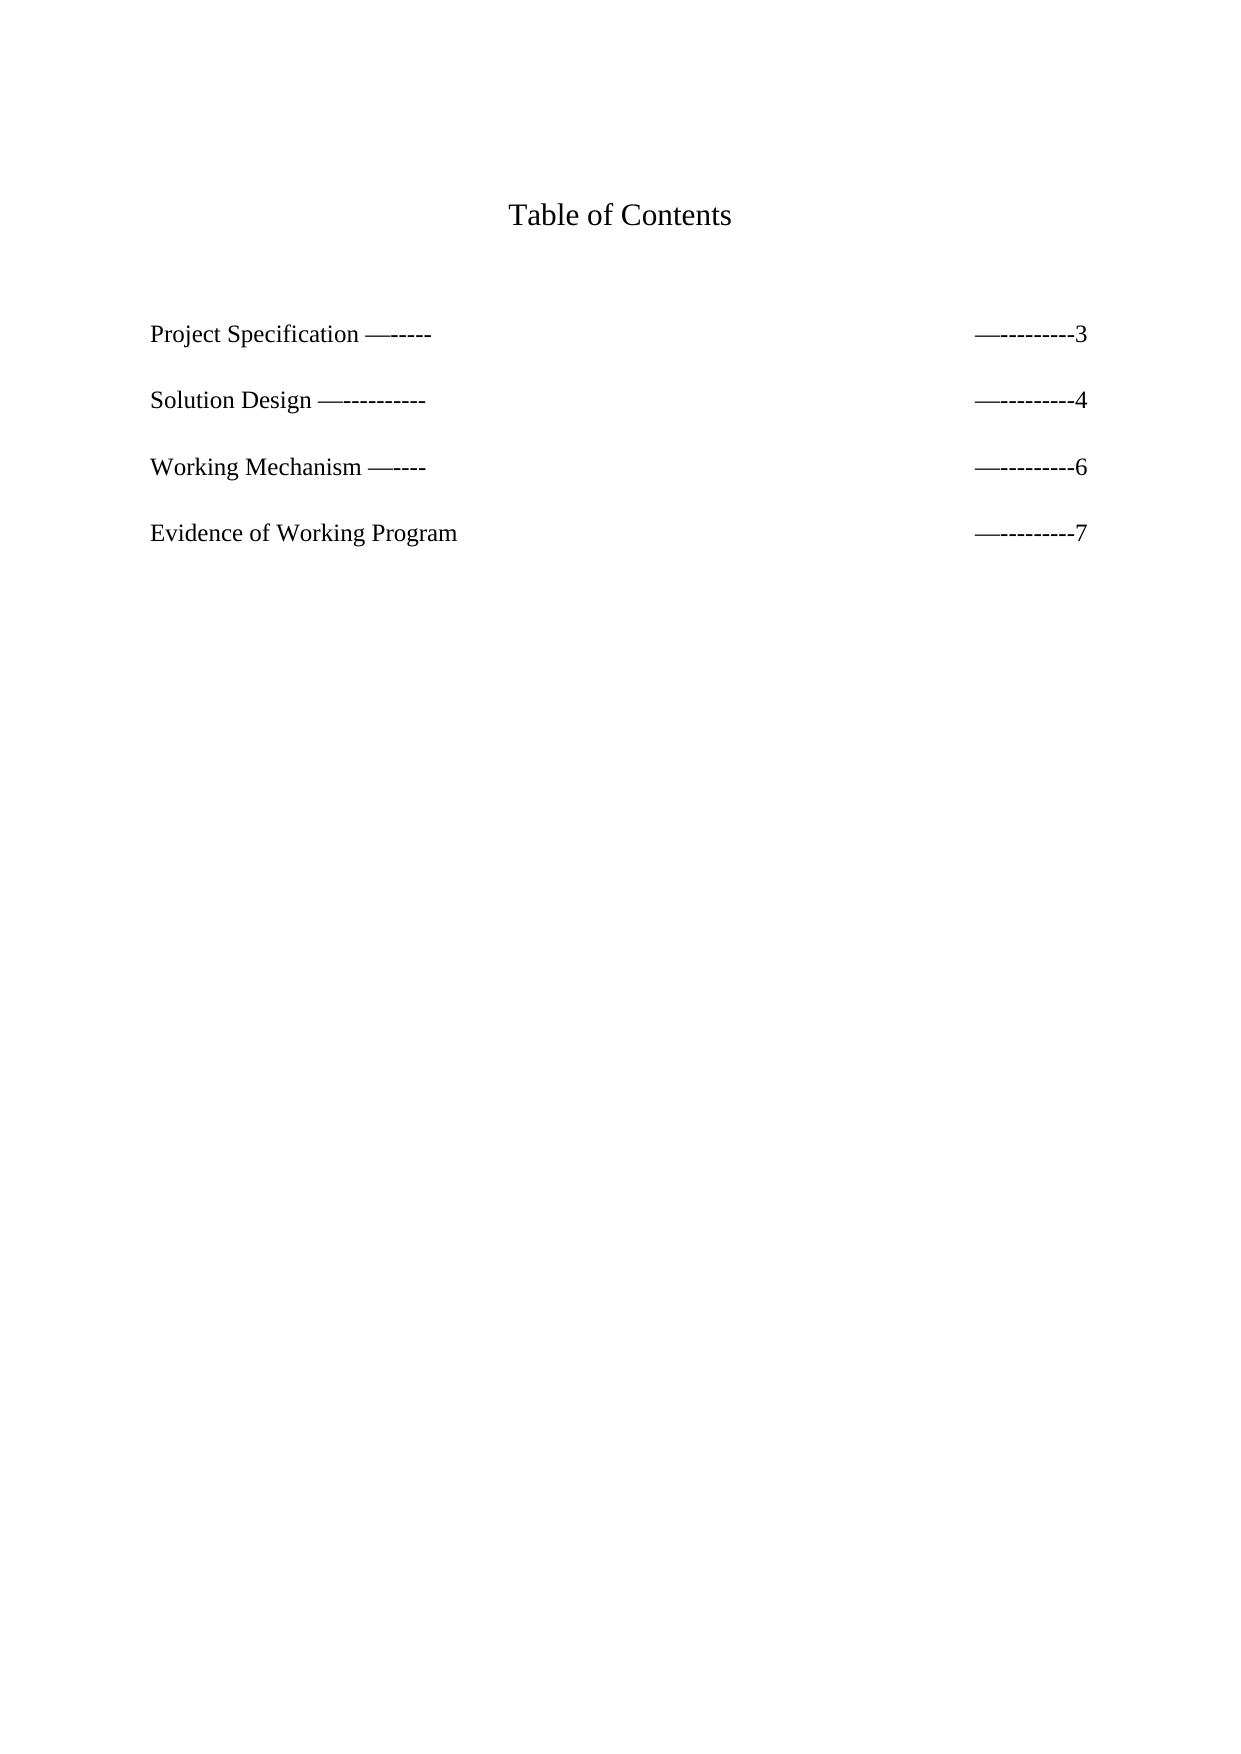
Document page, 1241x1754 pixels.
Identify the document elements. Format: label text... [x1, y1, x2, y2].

text Evidence of Working Program —---------7 [150, 518, 1090, 546]
text Solution Design —---------- —---------4 [150, 386, 1090, 414]
text Table of Contents [150, 196, 1090, 232]
text Project Specification —----- —---------3 [150, 319, 1090, 348]
text Working Mechanism —---- —---------6 [150, 452, 1090, 480]
